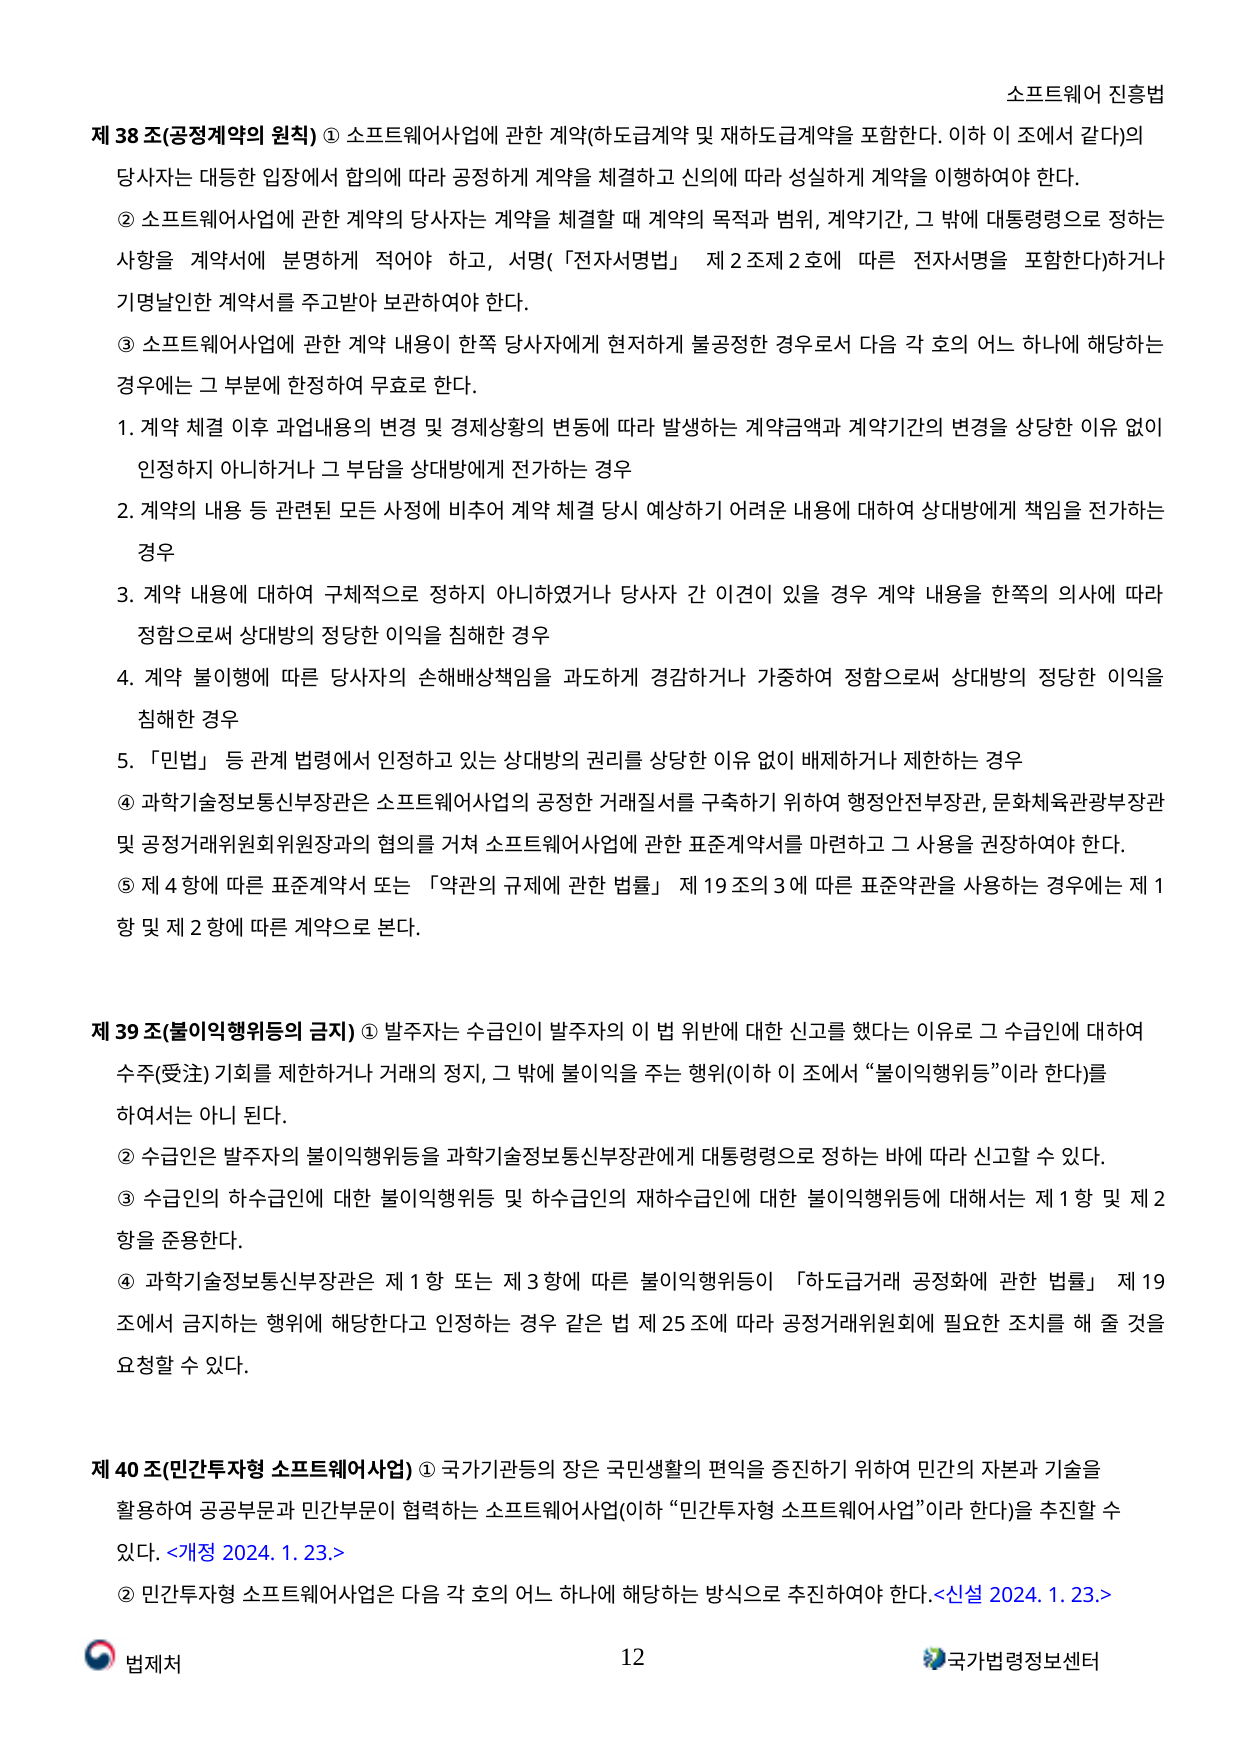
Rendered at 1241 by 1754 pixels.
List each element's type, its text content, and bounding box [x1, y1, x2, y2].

text 2. 계약의 내용 등 관련된 모든 사정에 비추어 계약 체결 당시 예상하기 어려운 내용에 대하여 상대방에게 책임을 전가하는 경우 [117, 483, 1165, 567]
text ② 민간투자형 소프트웨어사업은 다음 각 호의 어느 하나에 해당하는 방식으로 추진하여야 한다.<신설 2024. 1. 23.> [117, 1567, 1165, 1608]
text ④ 과학기술정보통신부장관은 제1항 또는 제3항에 따른 불이익행위등이 「하도급거래 공정화에 관한 법률」 제19조에서 금지하는 행위에 해당한다고 인정하는 경우 같은 법 제25조에 따라 공정거래위원회에 필요한 조치를 해 줄 것을 요청할 수 있다. [117, 1254, 1165, 1379]
picture [75, 1637, 126, 1673]
text 5. 「민법」 등 관계 법령에서 인정하고 있는 상대방의 권리를 상당한 이유 없이 배제하거나 제한하는 경우 [117, 733, 1165, 775]
text 4. 계약 불이행에 따른 당사자의 손해배상책임을 과도하게 경감하거나 가중하여 정함으로써 상대방의 정당한 이익을 침해한 경우 [117, 650, 1165, 733]
text 3. 계약 내용에 대하여 구체적으로 정하지 아니하였거나 당사자 간 이견이 있을 경우 계약 내용을 한쪽의 의사에 따라 정함으로써 상대방의 정당한 이익을 침해한 경우 [117, 567, 1165, 650]
text ② 수급인은 발주자의 불이익행위등을 과학기술정보통신부장관에게 대통령령으로 정하는 바에 따라 신고할 수 있다. [117, 1129, 1165, 1171]
text ② 소프트웨어사업에 관한 계약의 당사자는 계약을 체결할 때 계약의 목적과 범위, 계약기간, 그 밖에 대통령령으로 정하는 사항을 계약서에 분명하게 적어야 하고, 서명(「전자서명법」 제2조제2호에 따른 전자서명을 포함한다)하거나 기명날인한 계약서를 주고받아 보관하여야 한다. [117, 192, 1165, 317]
text ⑤ 제4항에 따른 표준계약서 또는 「약관의 규제에 관한 법률」 제19조의3에 따른 표준약관을 사용하는 경우에는 제1항 및 제2항에 따른 계약으로 본다. [117, 858, 1165, 942]
text 제39조(불이익행위등의 금지) ① 발주자는 수급인이 발주자의 이 법 위반에 대한 신고를 했다는 이유로 그 수급인에 대하여 수주(受注) 기회를 제한하거나 거래의 정지, 그 밖에 불이익을 주는 행위(이하 이 조에서 “불이익행위등”이라 한다)를 하여서는 아니 된다. [92, 1004, 1165, 1129]
picture [892, 1637, 948, 1670]
text ④ 과학기술정보통신부장관은 소프트웨어사업의 공정한 거래질서를 구축하기 위하여 행정안전부장관, 문화체육관광부장관 및 공정거래위원회위원장과의 협의를 거쳐 소프트웨어사업에 관한 표준계약서를 마련하고 그 사용을 권장하여야 한다. [117, 775, 1165, 858]
text ③ 소프트웨어사업에 관한 계약 내용이 한쪽 당사자에게 현저하게 불공정한 경우로서 다음 각 호의 어느 하나에 해당하는 경우에는 그 부분에 한정하여 무효로 한다. [117, 317, 1165, 400]
text 제38조(공정계약의 원칙) ① 소프트웨어사업에 관한 계약(하도급계약 및 재하도급계약을 포함한다. 이하 이 조에서 같다)의 당사자는 대등한 입장에서 합의에 따라 공정하게 계약을 체결하고 신의에 따라 성실하게 계약을 이행하여야 한다. [92, 108, 1165, 192]
text ③ 수급인의 하수급인에 대한 불이익행위등 및 하수급인의 재하수급인에 대한 불이익행위등에 대해서는 제1항 및 제2항을 준용한다. [117, 1171, 1165, 1254]
text 제40조(민간투자형 소프트웨어사업) ① 국가기관등의 장은 국민생활의 편익을 증진하기 위하여 민간의 자본과 기술을 활용하여 공공부문과 민간부문이 협력하는 소프트웨어사업(이하 “민간투자형 소프트웨어사업”이라 한다)을 추진할 수 있다. <개정 2024. 1. 23.> [92, 1442, 1165, 1567]
text 1. 계약 체결 이후 과업내용의 변경 및 경제상황의 변동에 따라 발생하는 계약금액과 계약기간의 변경을 상당한 이유 없이 인정하지 아니하거나 그 부담을 상대방에게 전가하는 경우 [117, 400, 1165, 483]
